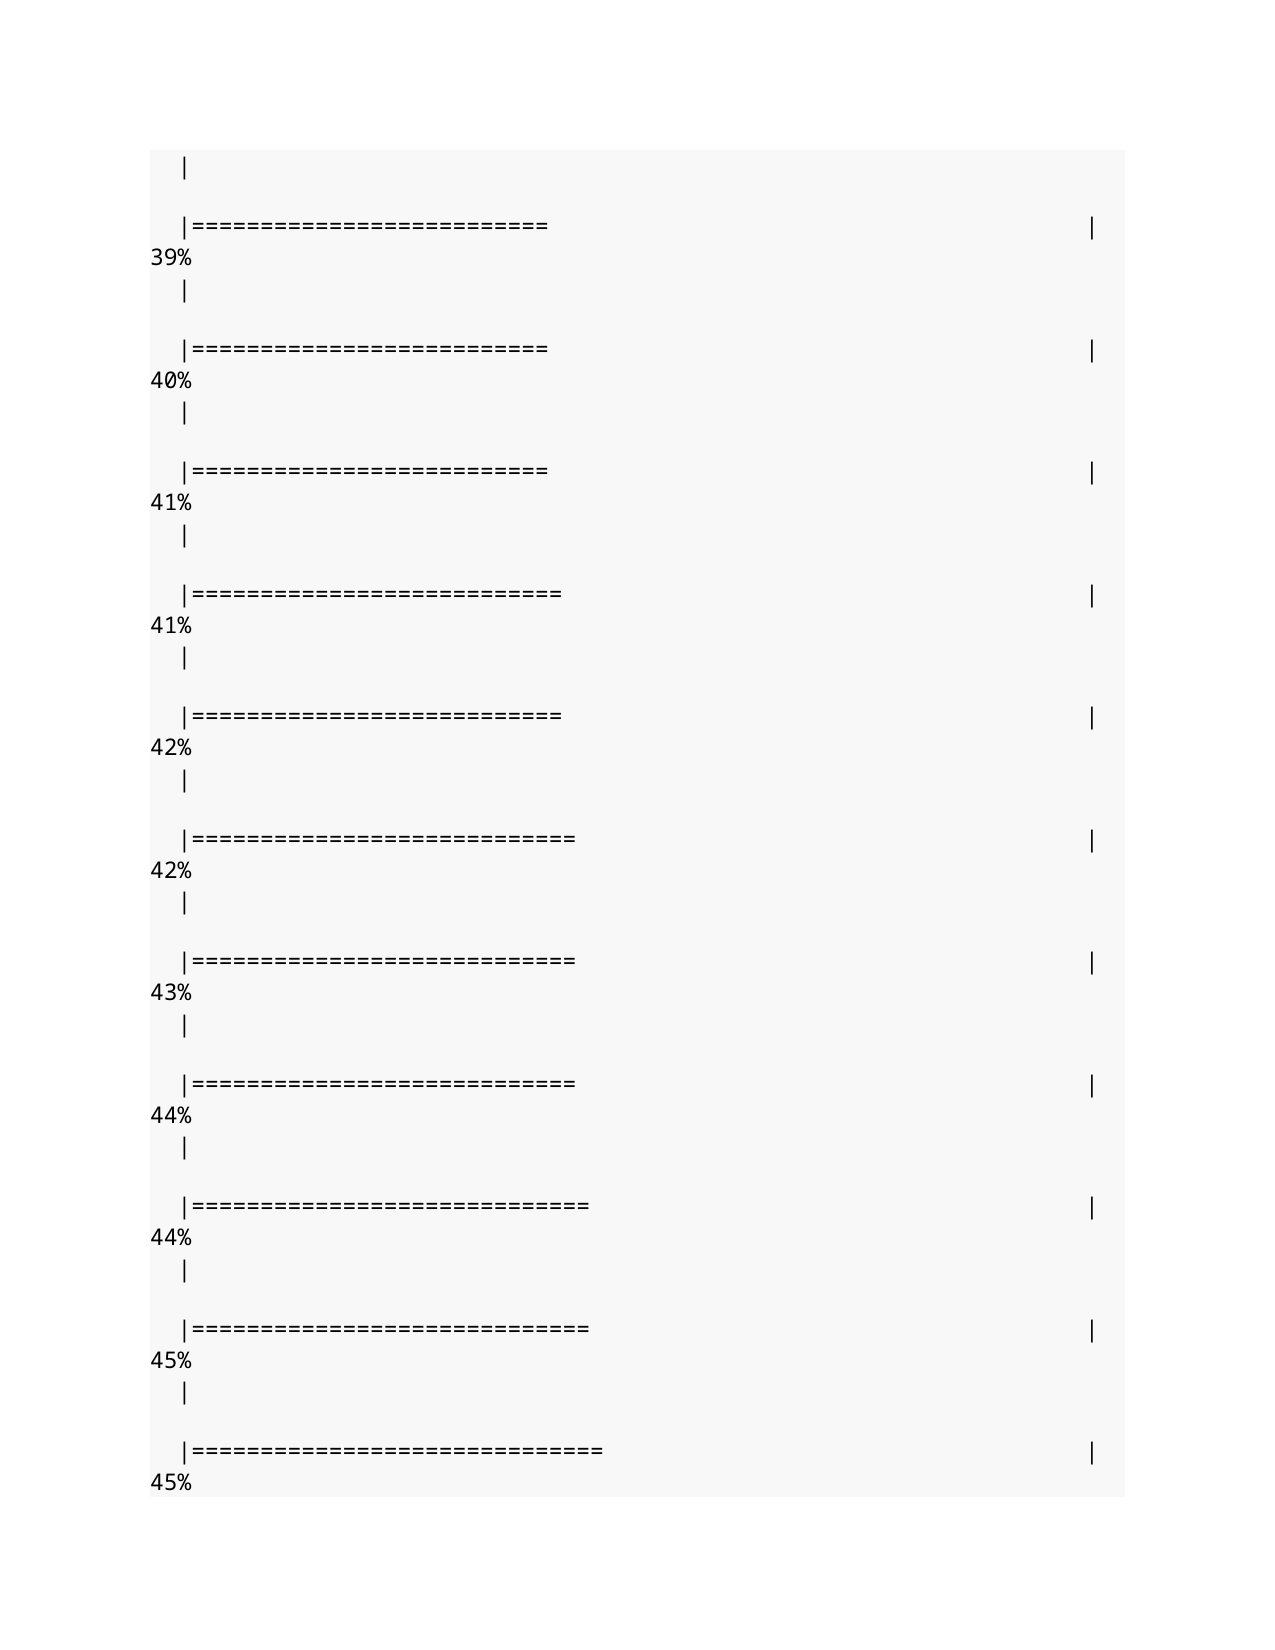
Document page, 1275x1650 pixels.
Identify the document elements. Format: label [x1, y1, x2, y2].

text [150, 150, 1125, 1497]
